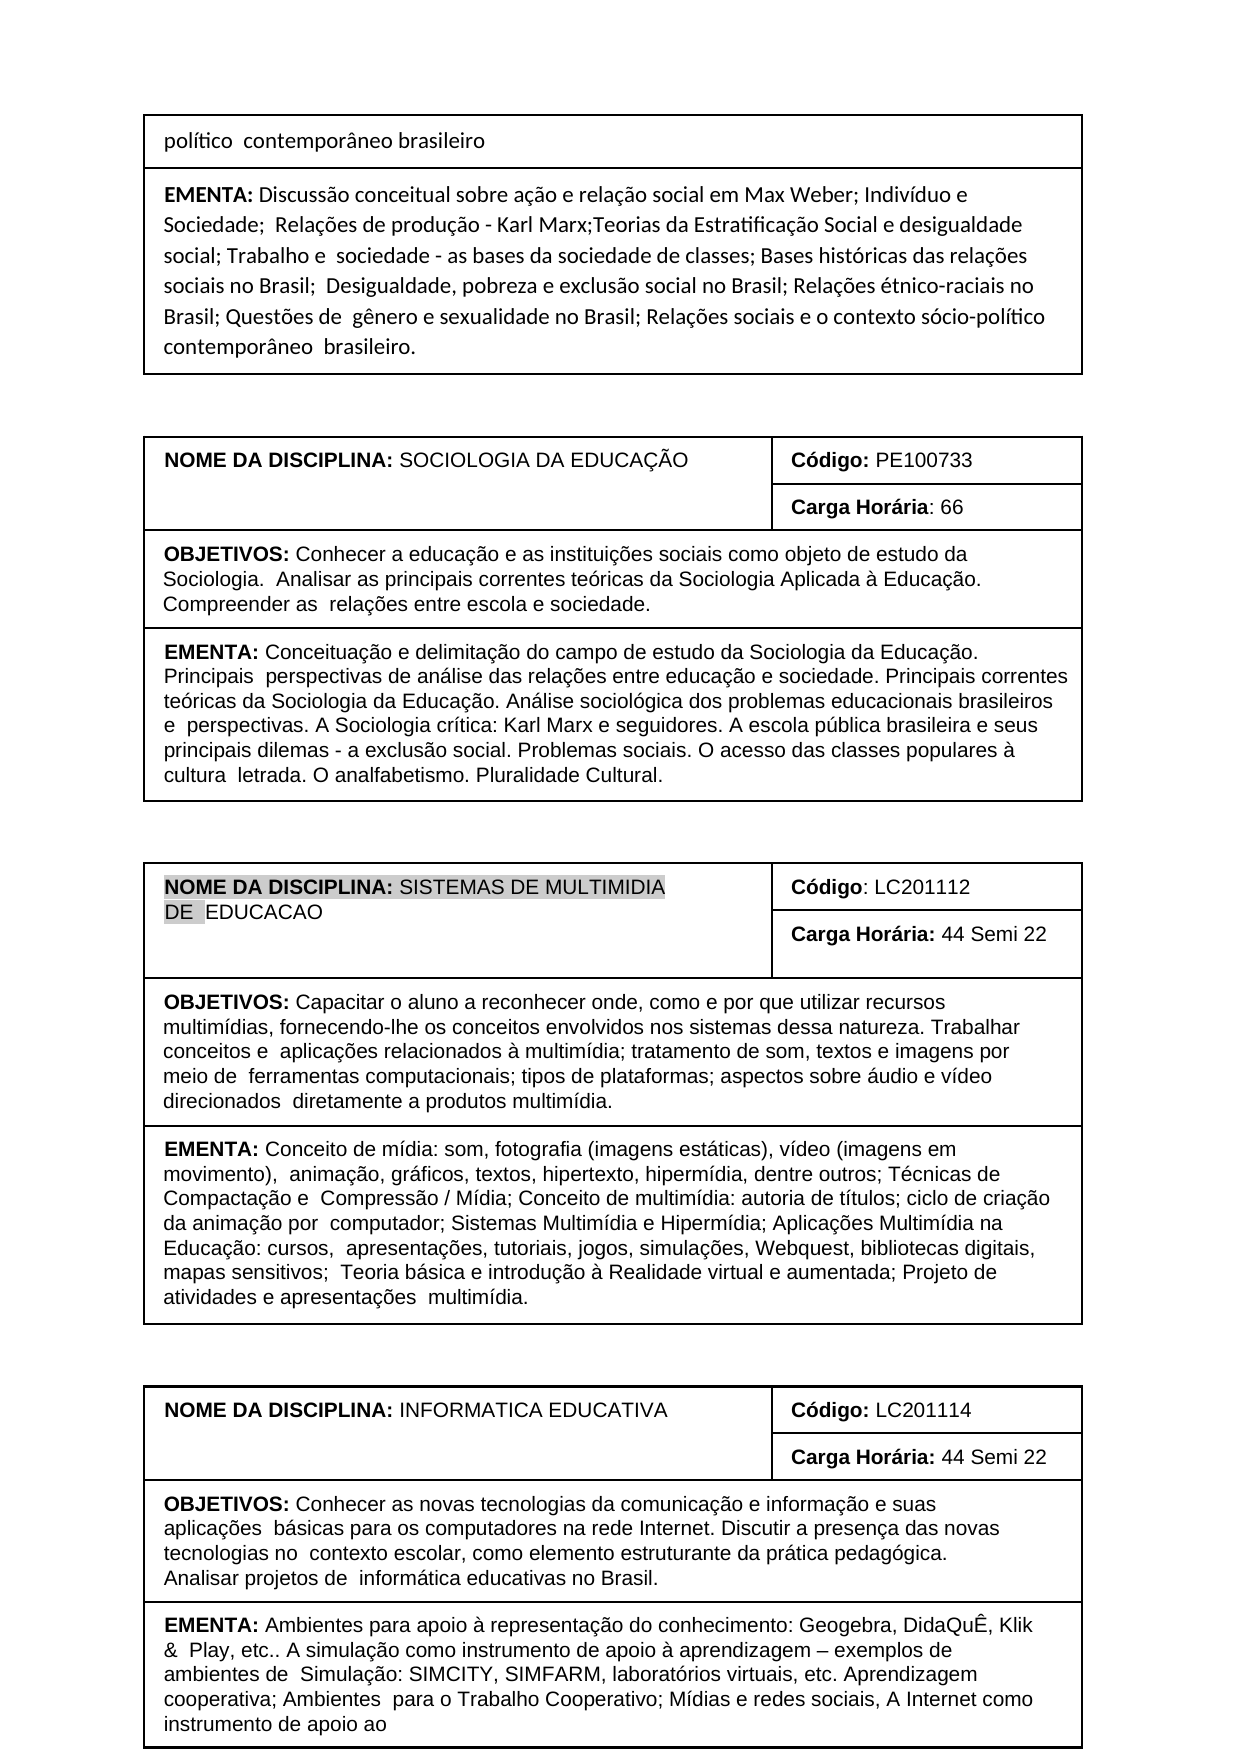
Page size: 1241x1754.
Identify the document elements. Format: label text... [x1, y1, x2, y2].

table_header NOME DA DISCIPLINA: SISTEMAS DE MULTIMIDIA DE EDUCACAO [145, 864, 771, 977]
table_header Código: LC201114 [773, 1388, 1081, 1432]
table_cell OBJETIVOS: Conhecer a educação e as instituições sociais como objeto de estudo da Sociologia. Analisar as principais correntes teóricas da Sociologia Aplicada à Educação. Compreender as relações entre escola e sociedade. [145, 531, 1081, 627]
table_cell Carga Horária: 66 [773, 485, 1081, 529]
table_cell Carga Horária: 44 Semi 22 [773, 911, 1081, 977]
table_cell Carga Horária: 44 Semi 22 [773, 1434, 1081, 1479]
table_cell EMENTA: Discussão conceitual sobre ação e relação social em Max Weber; Indivíduo e Sociedade; Relações de produção - Karl Marx;Teorias da Estratificação Social e desigualdade social; Trabalho e sociedade - as bases da sociedade de classes; Bases históricas das relações sociais no Brasil; Desigualdade, pobreza e exclusão social no Brasil; Relações étnico-raciais no Brasil; Questões de gênero e sexualidade no Brasil; Relações sociais e o contexto sócio-político contemporâneo brasileiro. [145, 169, 1081, 373]
table_header Código: PE100733 [773, 438, 1081, 482]
table_header NOME DA DISCIPLINA: SOCIOLOGIA DA EDUCAÇÃO [145, 438, 771, 529]
table_cell EMENTA: Conceituação e delimitação do campo de estudo da Sociologia da Educação. Principais perspectivas de análise das relações entre educação e sociedade. Principais correntes teóricas da Sociologia da Educação. Análise sociológica dos problemas educacionais brasileiros e perspectivas. A Sociologia crítica: Karl Marx e seguidores. A escola pública brasileira e seus principais dilemas - a exclusão social. Problemas sociais. O acesso das classes populares à cultura letrada. O analfabetismo. Pluralidade Cultural. [145, 629, 1081, 800]
table_header NOME DA DISCIPLINA: INFORMATICA EDUCATIVA [145, 1388, 771, 1479]
table_cell OBJETIVOS: Capacitar o aluno a reconhecer onde, como e por que utilizar recursos multimídias, fornecendo-lhe os conceitos envolvidos nos sistemas dessa natureza. Trabalhar conceitos e aplicações relacionados à multimídia; tratamento de som, textos e imagens por meio de ferramentas computacionais; tipos de plataformas; aspectos sobre áudio e vídeo direcionados diretamente a produtos multimídia. [145, 979, 1081, 1124]
table_cell EMENTA: Ambientes para apoio à representação do conhecimento: Geogebra, DidaQuÊ, Klik & Play, etc.. A simulação como instrumento de apoio à aprendizagem – exemplos de ambientes de Simulação: SIMCITY, SIMFARM, laboratórios virtuais, etc. Aprendizagem cooperativa; Ambientes para o Trabalho Cooperativo; Mídias e redes sociais, A Internet como instrumento de apoio ao [145, 1603, 1081, 1746]
table_cell EMENTA: Conceito de mídia: som, fotografia (imagens estáticas), vídeo (imagens em movimento), animação, gráficos, textos, hipertexto, hipermídia, dentre outros; Técnicas de Compactação e Compressão / Mídia; Conceito de multimídia: autoria de títulos; ciclo de criação da animação por computador; Sistemas Multimídia e Hipermídia; Aplicações Multimídia na Educação: cursos, apresentações, tutoriais, jogos, simulações, Webquest, bibliotecas digitais, mapas sensitivos; Teoria básica e introdução à Realidade virtual e aumentada; Projeto de atividades e apresentações multimídia. [145, 1127, 1081, 1323]
table_header Código: LC201112 [773, 864, 1081, 909]
table_cell OBJETIVOS: Conhecer as novas tecnologias da comunicação e informação e suas aplicações básicas para os computadores na rede Internet. Discutir a presença das novas tecnologias no contexto escolar, como elemento estruturante da prática pedagógica. Analisar projetos de informática educativas no Brasil. [145, 1481, 1081, 1601]
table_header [145, 116, 1081, 167]
